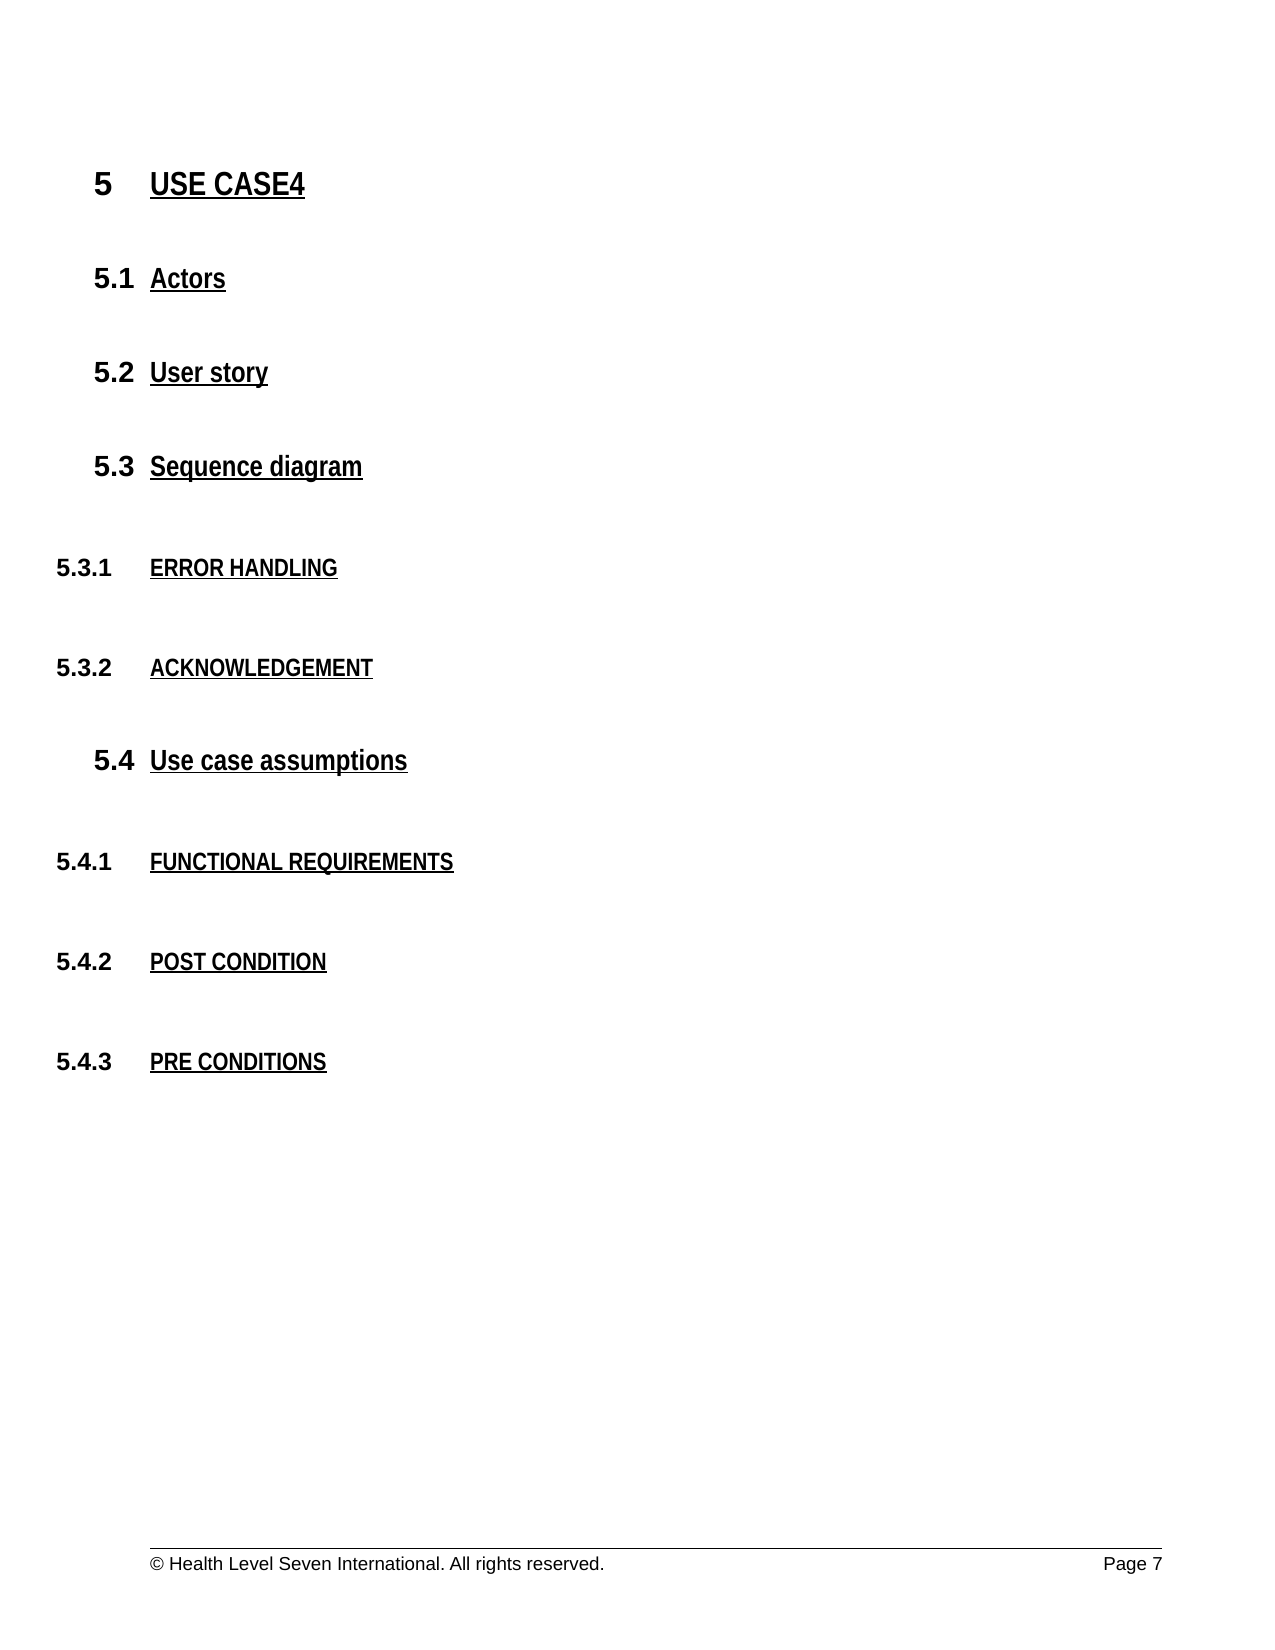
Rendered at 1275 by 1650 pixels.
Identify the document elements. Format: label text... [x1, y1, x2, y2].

subtitle Post Condition [56, 950, 1162, 975]
subtitle Acknowledgement [56, 656, 1162, 681]
subtitle Actors [94, 269, 1162, 294]
subtitle Use Case4 [94, 175, 1162, 200]
subtitle Pre Conditions [56, 1050, 1162, 1075]
subtitle Use case assumptions [94, 750, 1162, 775]
subtitle Error Handling [56, 556, 1162, 581]
subtitle Sequence diagram [94, 456, 1162, 481]
subtitle User story [94, 362, 1162, 387]
subtitle Functional Requirements [56, 850, 1162, 875]
